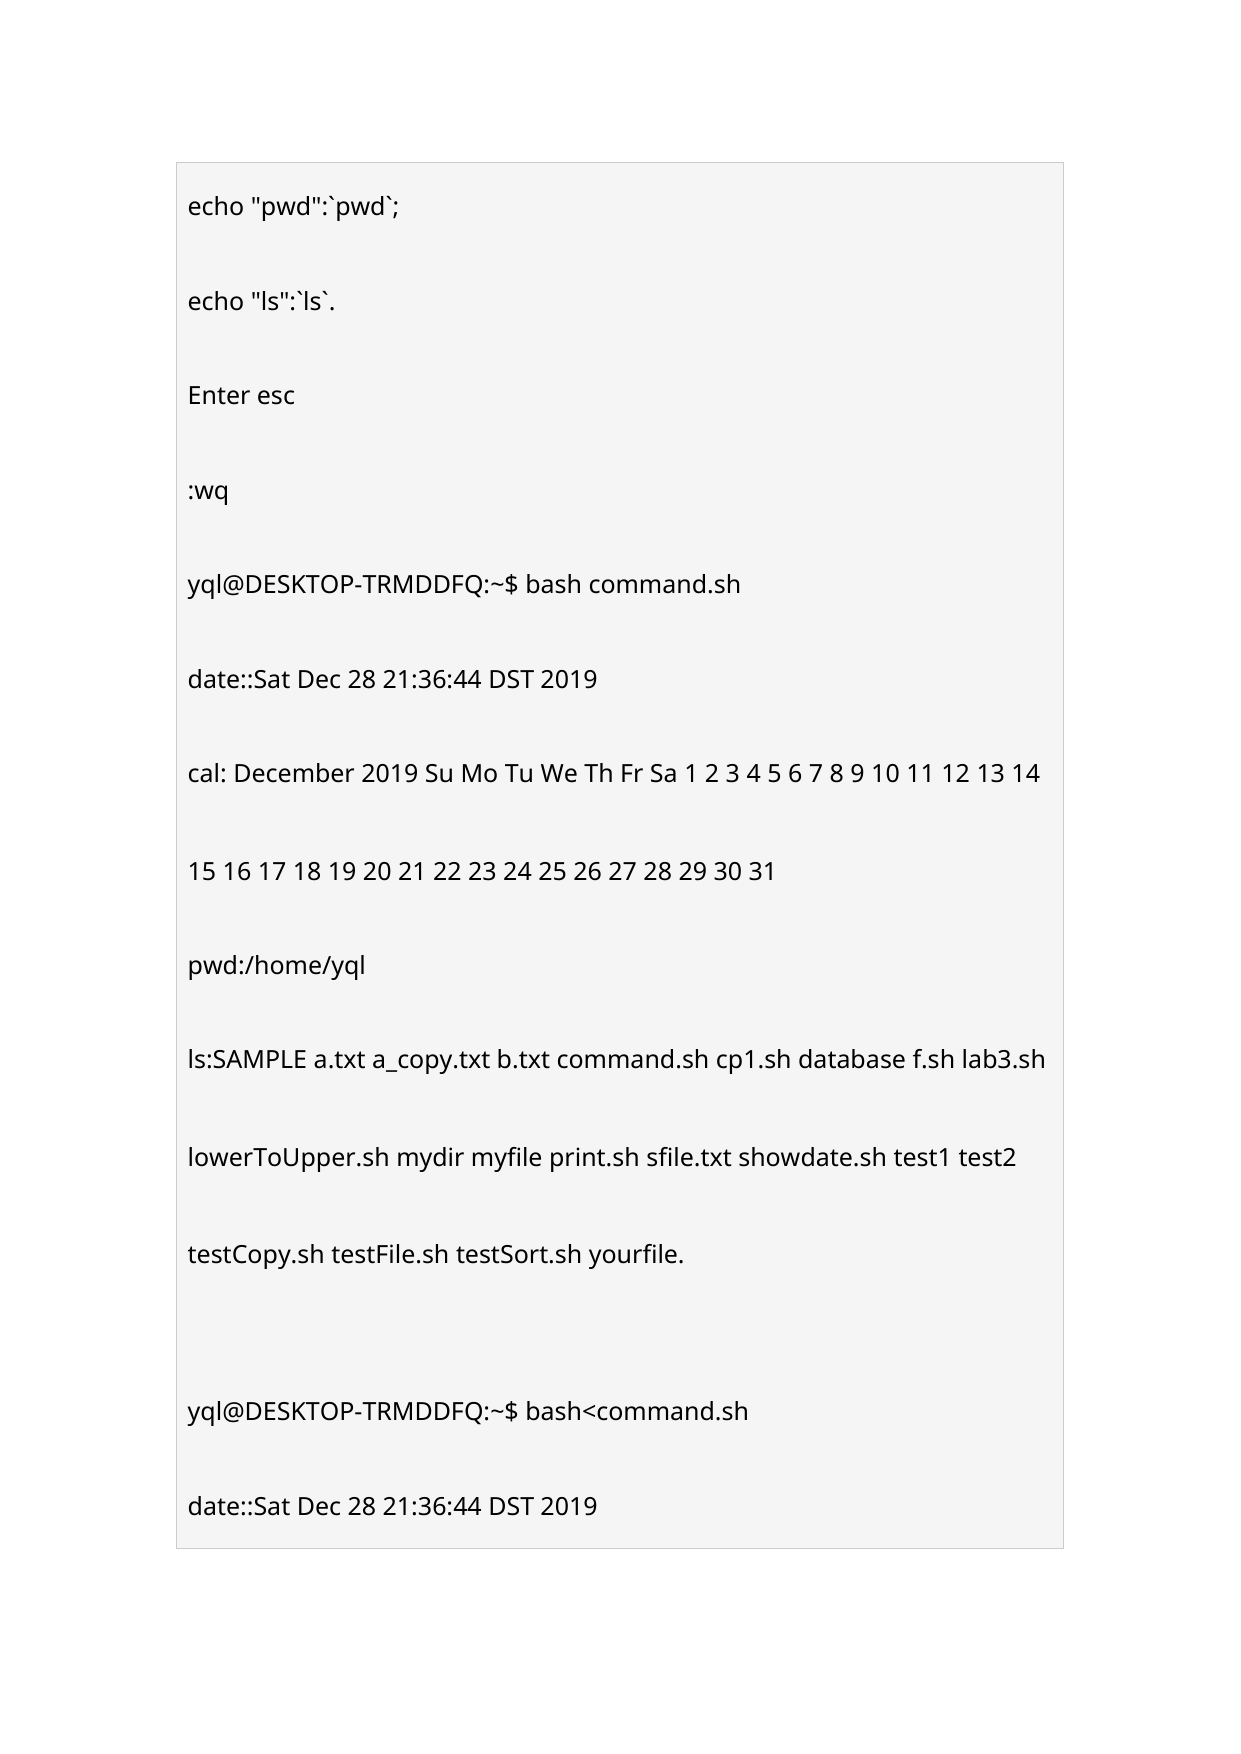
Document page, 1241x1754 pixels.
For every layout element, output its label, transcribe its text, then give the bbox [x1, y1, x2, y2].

text echo "ls":`ls`. [177, 256, 1063, 333]
text :wq [177, 445, 1063, 522]
text cal: December 2019 Su Mo Tu We Th Fr Sa 1 2 3 4 5 6 7 8 9 10 11 12 13 14 15 16 17 18 19 20 21 22 23 24 25 26 27 28 29 30 31 [177, 729, 1063, 903]
text pwd:/home/yql [177, 921, 1063, 997]
text yql@DESKTOP-TRMDDFQ:~$ bash command.sh [177, 540, 1063, 616]
text yql@DESKTOP-TRMDDFQ:~$ bash<command.sh [177, 1367, 1063, 1443]
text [177, 1015, 1063, 1287]
text Enter esc [177, 351, 1063, 427]
text date::Sat Dec 28 21:36:44 DST 2019 [177, 634, 1063, 711]
text echo "pwd":`pwd`; [177, 163, 1063, 238]
text date::Sat Dec 28 21:36:44 DST 2019 [177, 1461, 1063, 1548]
